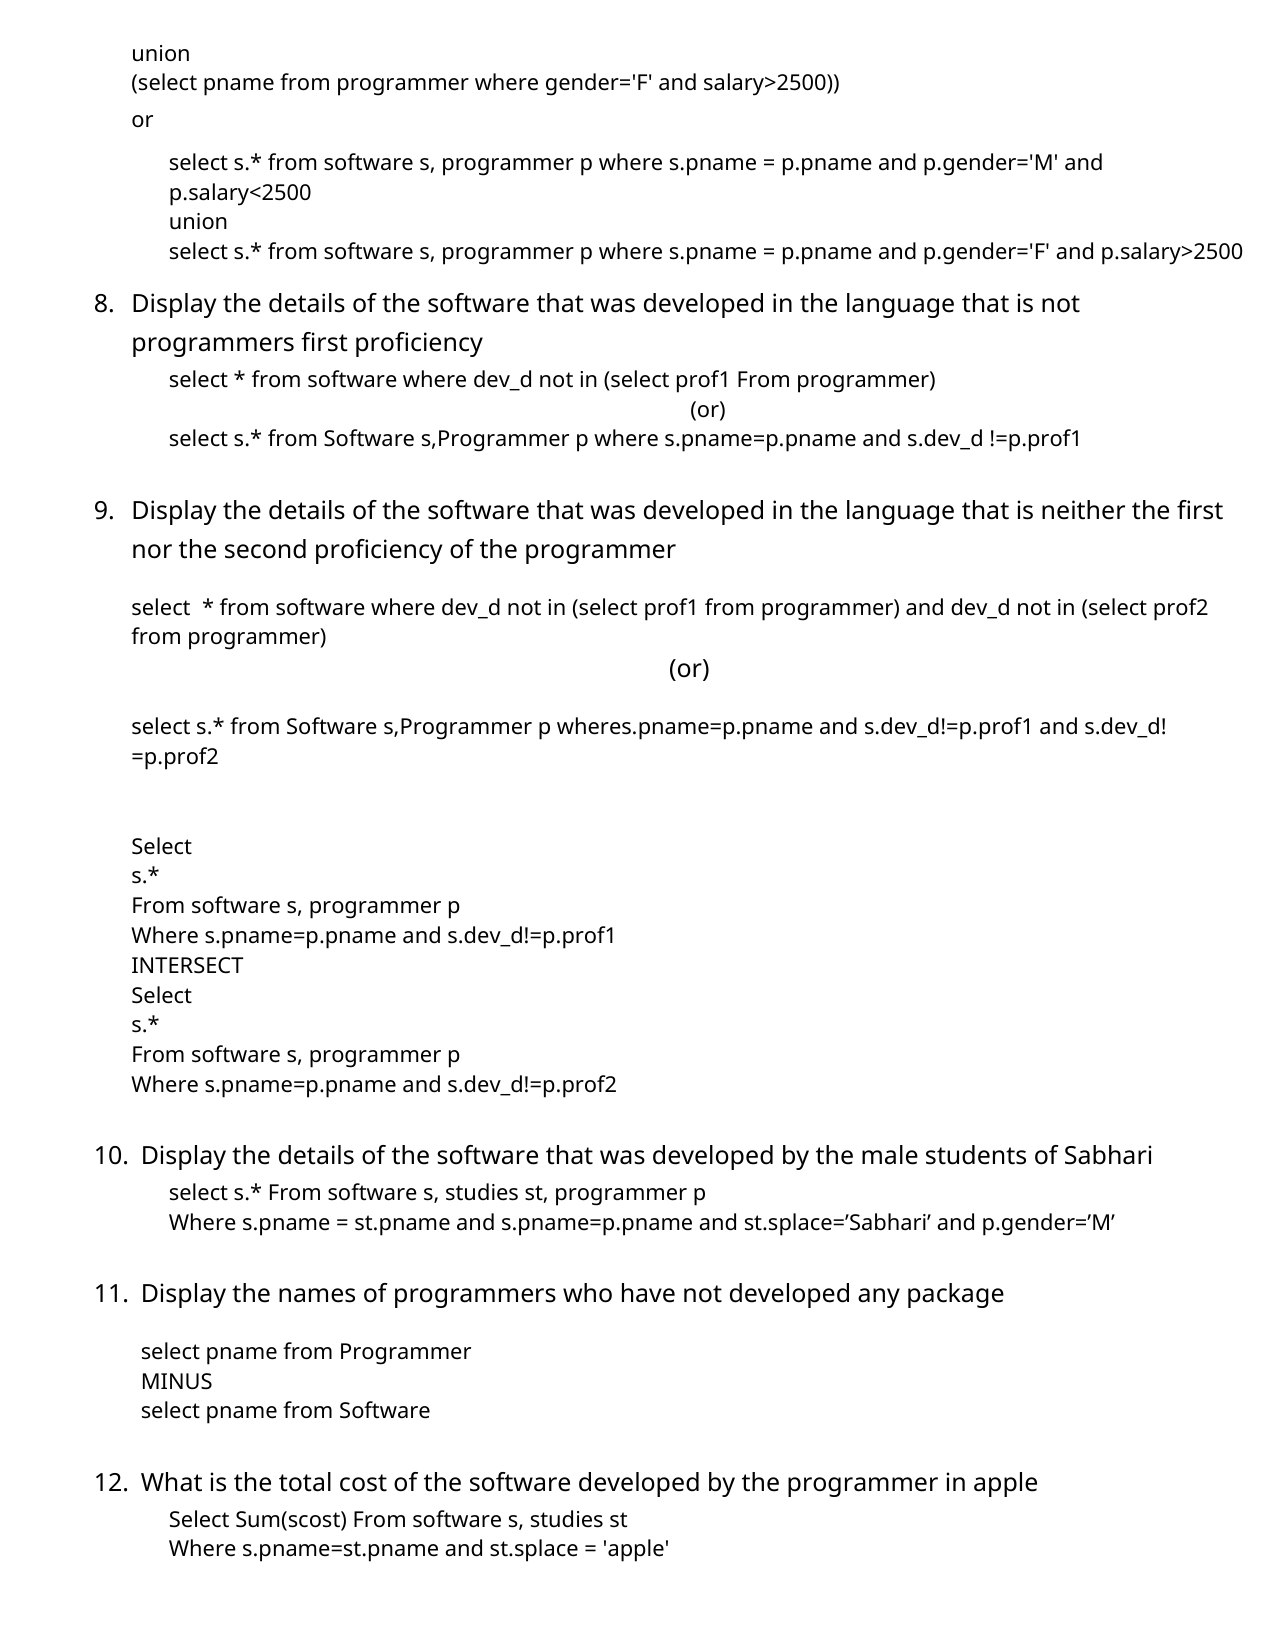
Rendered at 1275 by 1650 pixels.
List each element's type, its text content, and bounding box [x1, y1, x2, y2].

list Display the details of the software that was developed in the language that is not programmers first proficiency [94, 286, 1247, 359]
text (or) [169, 394, 1247, 423]
list Display the details of the software that was developed in the language that is neither the first nor the second proficiency of the programmer [94, 492, 1247, 566]
text MINUS [141, 1366, 1247, 1396]
text Select Sum(scost) From software s, studies st Where s.pname=st.pname and st.splace = 'apple' [169, 1504, 1247, 1563]
text select * from software where dev_d not in (select prof1 From programmer) [169, 364, 1247, 394]
list Display the names of programmers who have not developed any package [94, 1276, 1247, 1310]
text (or) [131, 651, 1247, 685]
text select pname from Software [141, 1396, 1247, 1425]
list Display the details of the software that was developed by the male students of Sabhari [94, 1138, 1247, 1172]
list What is the total cost of the software developed by the programmer in apple [94, 1464, 1247, 1498]
text select pname from Programmer [141, 1336, 1247, 1366]
text select s.* from software s, programmer p where s.pname = p.pname and p.gender='M' and p.salary<2500 union select s.* from software s, programmer p where s.pname = p.pname and p.gender='F' and p.salary>2500 [169, 147, 1247, 266]
text select s.* from Software s,Programmer p where s.pname=p.pname and s.dev_d !=p.prof1 [169, 423, 1247, 453]
text or [131, 104, 1247, 134]
text select s.* From software s, studies st, programmer p Where s.pname = st.pname and s.pname=p.pname and st.splace=’Sabhari’ and p.gender=’M’ [169, 1177, 1247, 1237]
text select s.* from Software s,Programmer p wheres.pname=p.pname and s.dev_d!=p.prof1 and s.dev_d!=p.prof2 [131, 711, 1247, 771]
text select * from software where dev_d not in (select prof1 from programmer) and dev_d not in (select prof2 from programmer) [131, 592, 1247, 651]
text Select s.* From software s, programmer p Where s.pname=p.pname and s.dev_d!=p.prof1 INTERSECT Select s.* From software s, programmer p Where s.pname=p.pname and s.dev_d!=p.prof2 [131, 831, 1247, 1099]
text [131, 37, 1247, 97]
